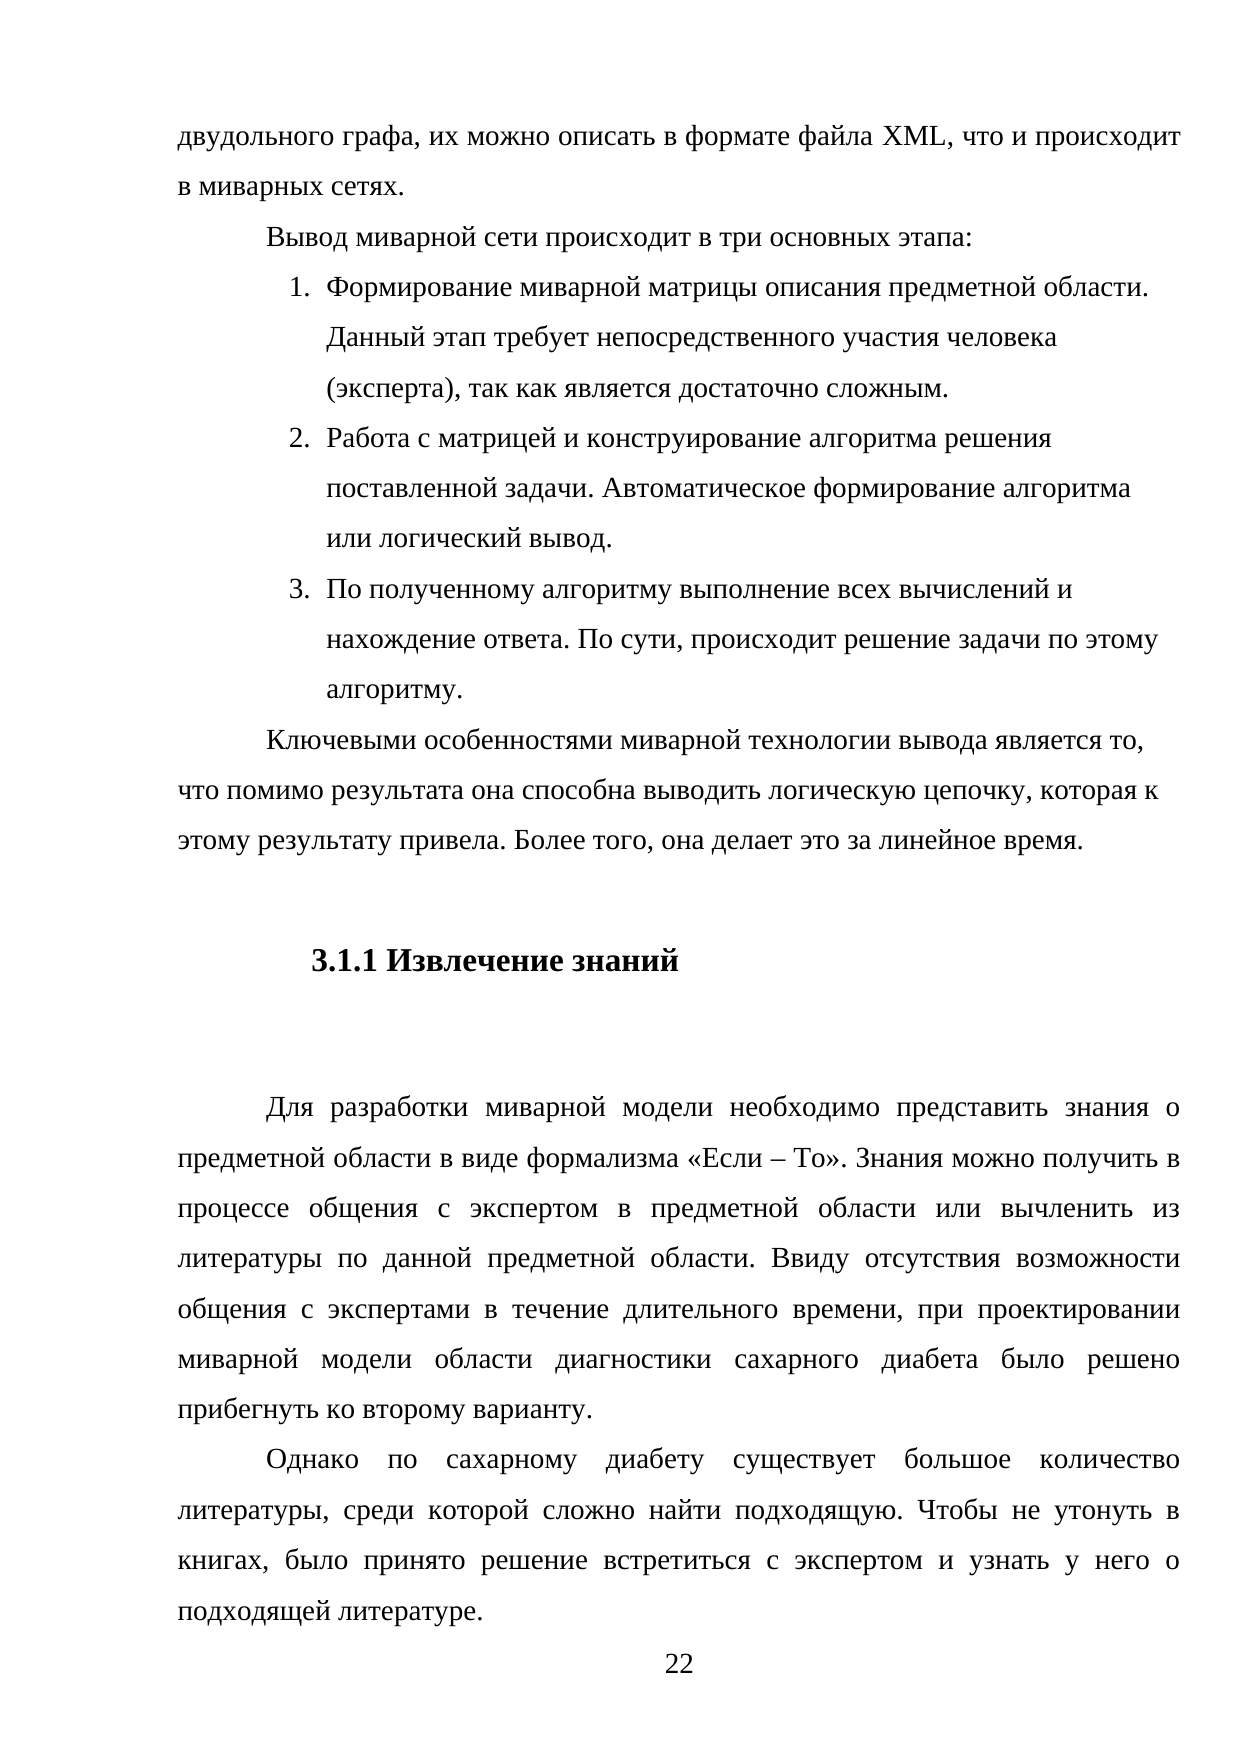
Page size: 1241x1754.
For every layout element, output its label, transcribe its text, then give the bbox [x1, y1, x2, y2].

subtitle Извлечение знаний [236, 940, 1181, 978]
text Вывод миварной сети происходит в три основных этапа: [177, 219, 1181, 252]
list По полученному алгоритму выполнение всех вычислений и нахождение ответа. По сути, происходит решение задачи по этому алгоритму. [288, 571, 1181, 705]
text Для разработки миварной модели необходимо представить знания о предметной области в виде формализма «Если – То». Знания можно получить в процессе общения с экспертом в предметной области или вычленить из литературы по данной предметной области. Ввиду отсутствия возможности общения с экспертами в течение длительного времени, при проектировании миварной модели области диагностики сахарного диабета было решено прибегнуть ко второму варианту. [177, 1089, 1181, 1425]
text Ключевыми особенностями миварной технологии вывода является то, что помимо результата она способна выводить логическую цепочку, которая к этому результату привела. Более того, она делает это за линейное время. [177, 722, 1181, 856]
list Формирование миварной матрицы описания предметной области. Данный этап требует непосредственного участия человека (эксперта), так как является достаточно сложным. [288, 269, 1181, 403]
list Работа с матрицей и конструирование алгоритма решения поставленной задачи. Автоматическое формирование алгоритма или логический вывод. [288, 420, 1181, 554]
text Однако по сахарному диабету существует большое количество литературы, среди которой сложно найти подходящую. Чтобы не утонуть в книгах, было принято решение встретиться с экспертом и узнать у него о подходящей литературе. [177, 1442, 1181, 1626]
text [177, 118, 1181, 202]
